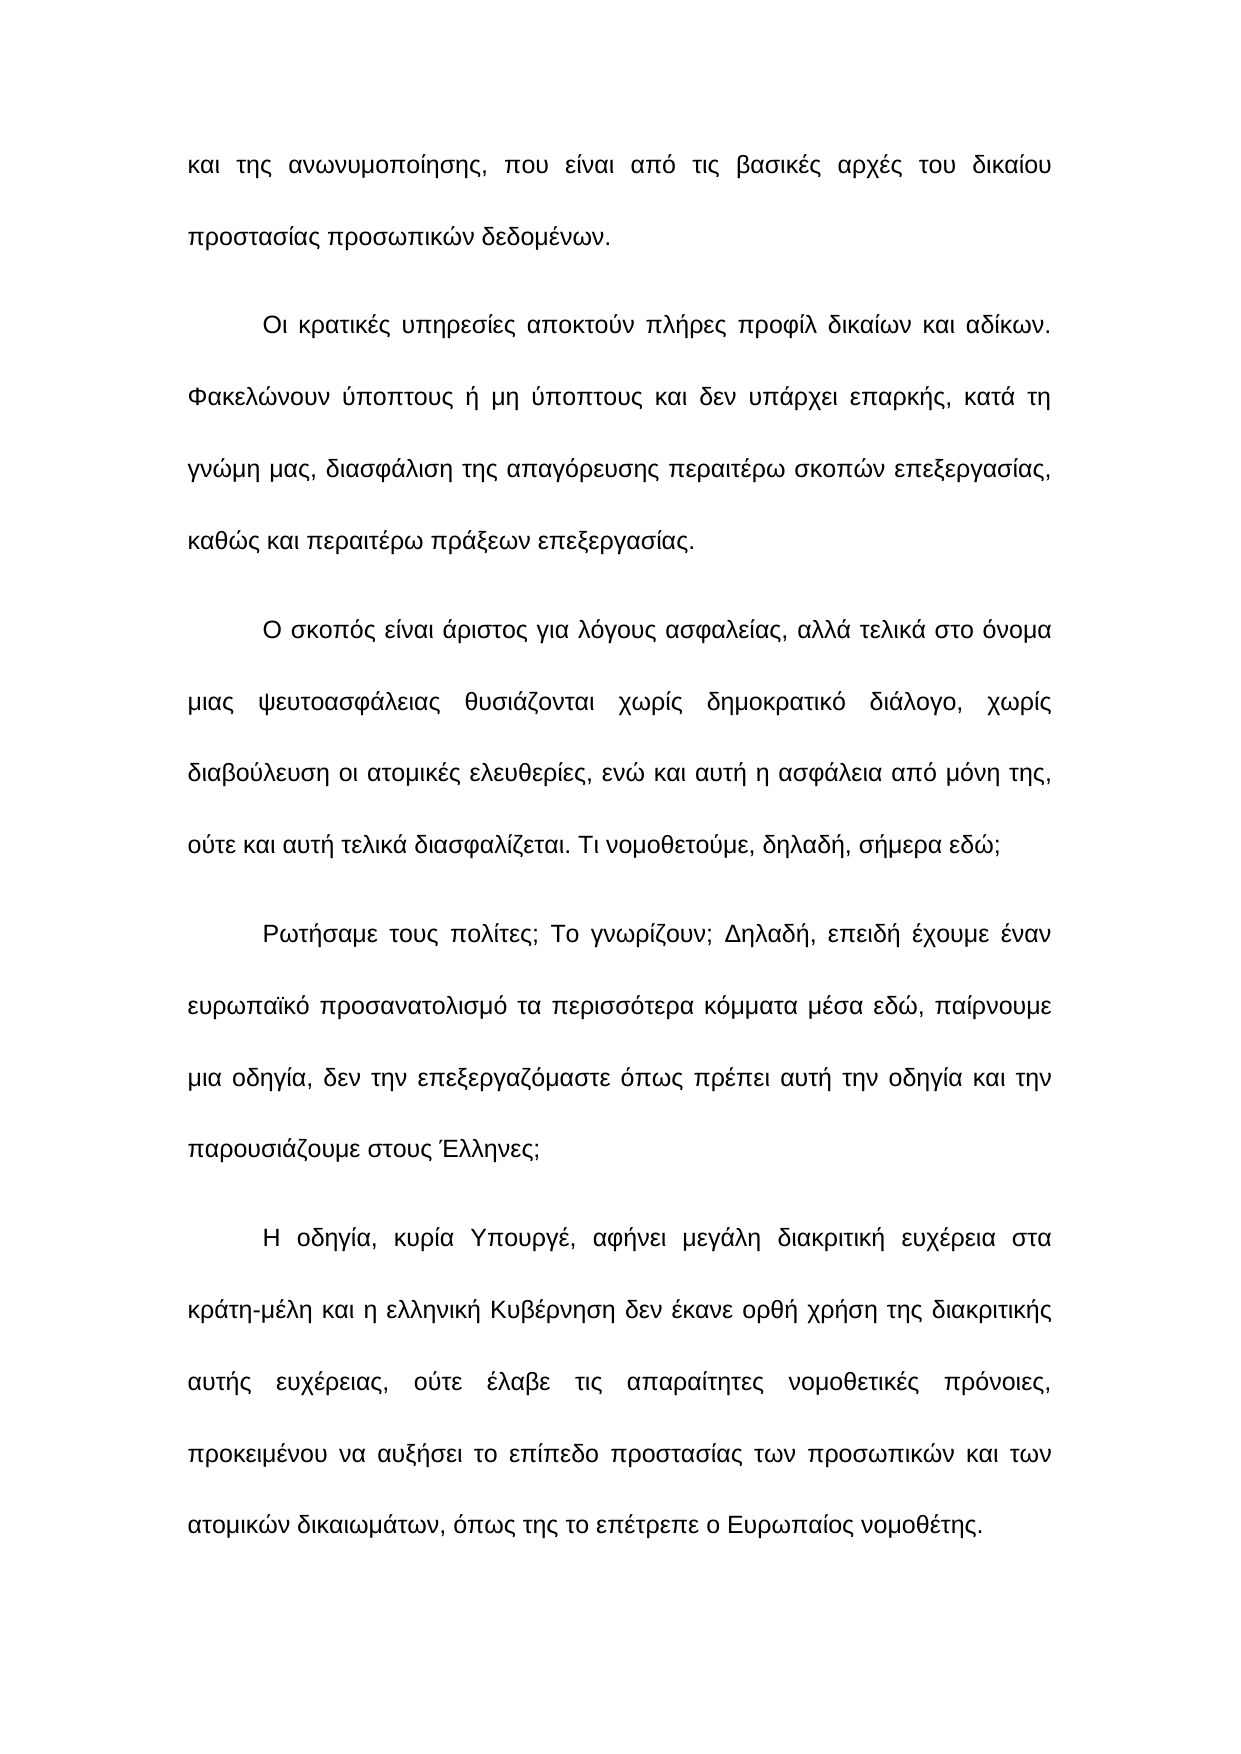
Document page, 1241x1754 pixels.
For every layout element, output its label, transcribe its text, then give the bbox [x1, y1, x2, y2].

text Η οδηγία, κυρία Υπουργέ, αφήνει μεγάλη διακριτική ευχέρεια στα κράτη-μέλη και η ελληνική Κυβέρνηση δεν έκανε ορθή χρήση της διακριτικής αυτής ευχέρειας, ούτε έλαβε τις απαραίτητες νομοθετικές πρόνοιες, προκειμένου να αυξήσει το επίπεδο προστασίας των προσωπικών και των ατομικών δικαιωμάτων, όπως της το επέτρεπε ο Ευρωπαίος νομοθέτης. [187, 1223, 1053, 1539]
text Οι κρατικές υπηρεσίες αποκτούν πλήρες προφίλ δικαίων και αδίκων. Φακελώνουν ύποπτους ή μη ύποπτους και δεν υπάρχει επαρκής, κατά τη γνώμη μας, διασφάλιση της απαγόρευσης περαιτέρω σκοπών επεξεργασίας, καθώς και περαιτέρω πράξεων επεξεργασίας. [187, 310, 1053, 555]
text Ο σκοπός είναι άριστος για λόγους ασφαλείας, αλλά τελικά στο όνομα μιας ψευτοασφάλειας θυσιάζονται χωρίς δημοκρατικό διάλογο, χωρίς διαβούλευση οι ατομικές ελευθερίες, ενώ και αυτή η ασφάλεια από μόνη της, ούτε και αυτή τελικά διασφαλίζεται. Τι νομοθετούμε, δηλαδή, σήμερα εδώ; [187, 614, 1053, 859]
text Ρωτήσαμε τους πολίτες; Το γνωρίζουν; Δηλαδή, επειδή έχουμε έναν ευρωπαϊκό προσανατολισμό τα περισσότερα κόμματα μέσα εδώ, παίρνουμε μια οδηγία, δεν την επεξεργαζόμαστε όπως πρέπει αυτή την οδηγία και την παρουσιάζουμε στους Έλληνες; [187, 919, 1053, 1163]
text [187, 150, 1053, 251]
